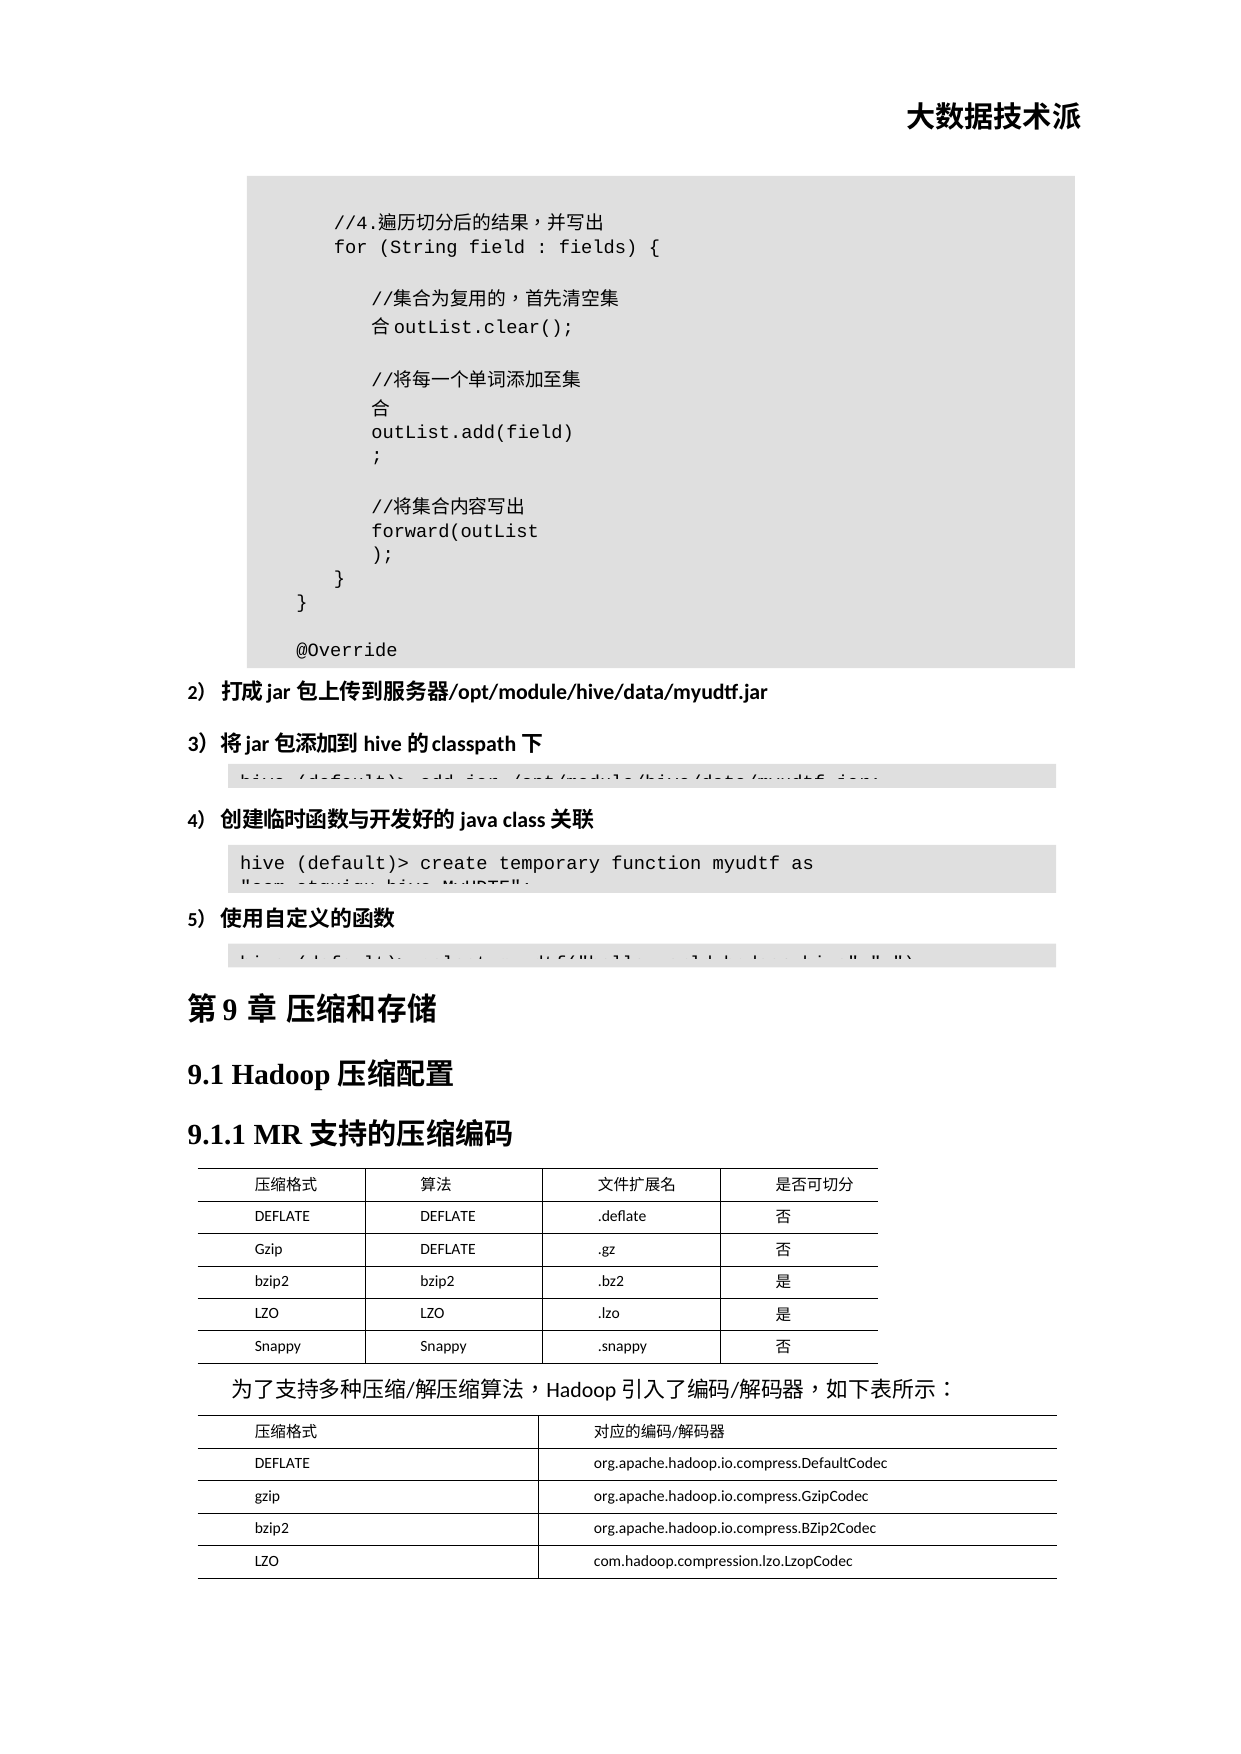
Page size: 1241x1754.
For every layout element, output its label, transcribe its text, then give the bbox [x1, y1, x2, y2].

list 打成 jar 包上传到服务器/opt/module/hive/data/myudtf.jar 3）将 jar 包添加到 hive 的 classpath 下 [187, 676, 774, 757]
table_header 对应的编码/解码器 [539, 1416, 1057, 1448]
text 为了支持多种压缩/解压缩算法，Hadoop 引入了编码/解码器，如下表所示： [231, 1374, 1107, 1404]
table_cell LZO [198, 1299, 365, 1330]
table_cell Gzip [198, 1234, 365, 1266]
subtitle 第 9 章 压缩和存储 [187, 987, 1107, 1030]
subtitle Hadoop 压缩配置 [187, 1053, 1107, 1093]
table_cell gzip [198, 1481, 538, 1513]
table_cell 否 [721, 1234, 878, 1266]
table_header 压缩格式 [198, 1169, 365, 1201]
table_cell LZO [198, 1546, 538, 1578]
table_cell org.apache.hadoop.io.compress.DefaultCodec [539, 1449, 1057, 1480]
table_cell DEFLATE [198, 1449, 538, 1480]
table_cell bzip2 [198, 1267, 365, 1298]
table_cell Snappy [366, 1331, 542, 1363]
table_cell org.apache.hadoop.io.compress.BZip2Codec [539, 1514, 1057, 1545]
list MR 支持的压缩编码 [187, 1114, 1107, 1153]
table_cell .deflate [543, 1202, 720, 1233]
table_cell .gz [543, 1234, 720, 1266]
table_header 是否可切分 [721, 1169, 878, 1201]
table_cell 是 [721, 1299, 878, 1330]
list 使用自定义的函数 [187, 852, 1107, 932]
table_cell .snappy [543, 1331, 720, 1363]
table_cell .lzo [543, 1299, 720, 1330]
table_header 算法 [366, 1169, 542, 1201]
table_cell DEFLATE [366, 1202, 542, 1233]
table_header 压缩格式 [198, 1416, 538, 1448]
table_cell Snappy [198, 1331, 365, 1363]
table_cell bzip2 [198, 1514, 538, 1545]
table_cell .bz2 [543, 1267, 720, 1298]
table_cell LZO [366, 1299, 542, 1330]
table_cell DEFLATE [198, 1202, 365, 1233]
table_cell DEFLATE [366, 1234, 542, 1266]
table_cell 是 [721, 1267, 878, 1298]
table_cell com.hadoop.compression.lzo.LzopCodec [539, 1546, 1057, 1578]
table_cell 否 [721, 1331, 878, 1363]
table_header 文件扩展名 [543, 1169, 720, 1201]
table_cell bzip2 [366, 1267, 542, 1298]
list 创建临时函数与开发好的 java class 关联 [187, 804, 1107, 834]
table_cell org.apache.hadoop.io.compress.GzipCodec [539, 1481, 1057, 1513]
table_cell 否 [721, 1202, 878, 1233]
